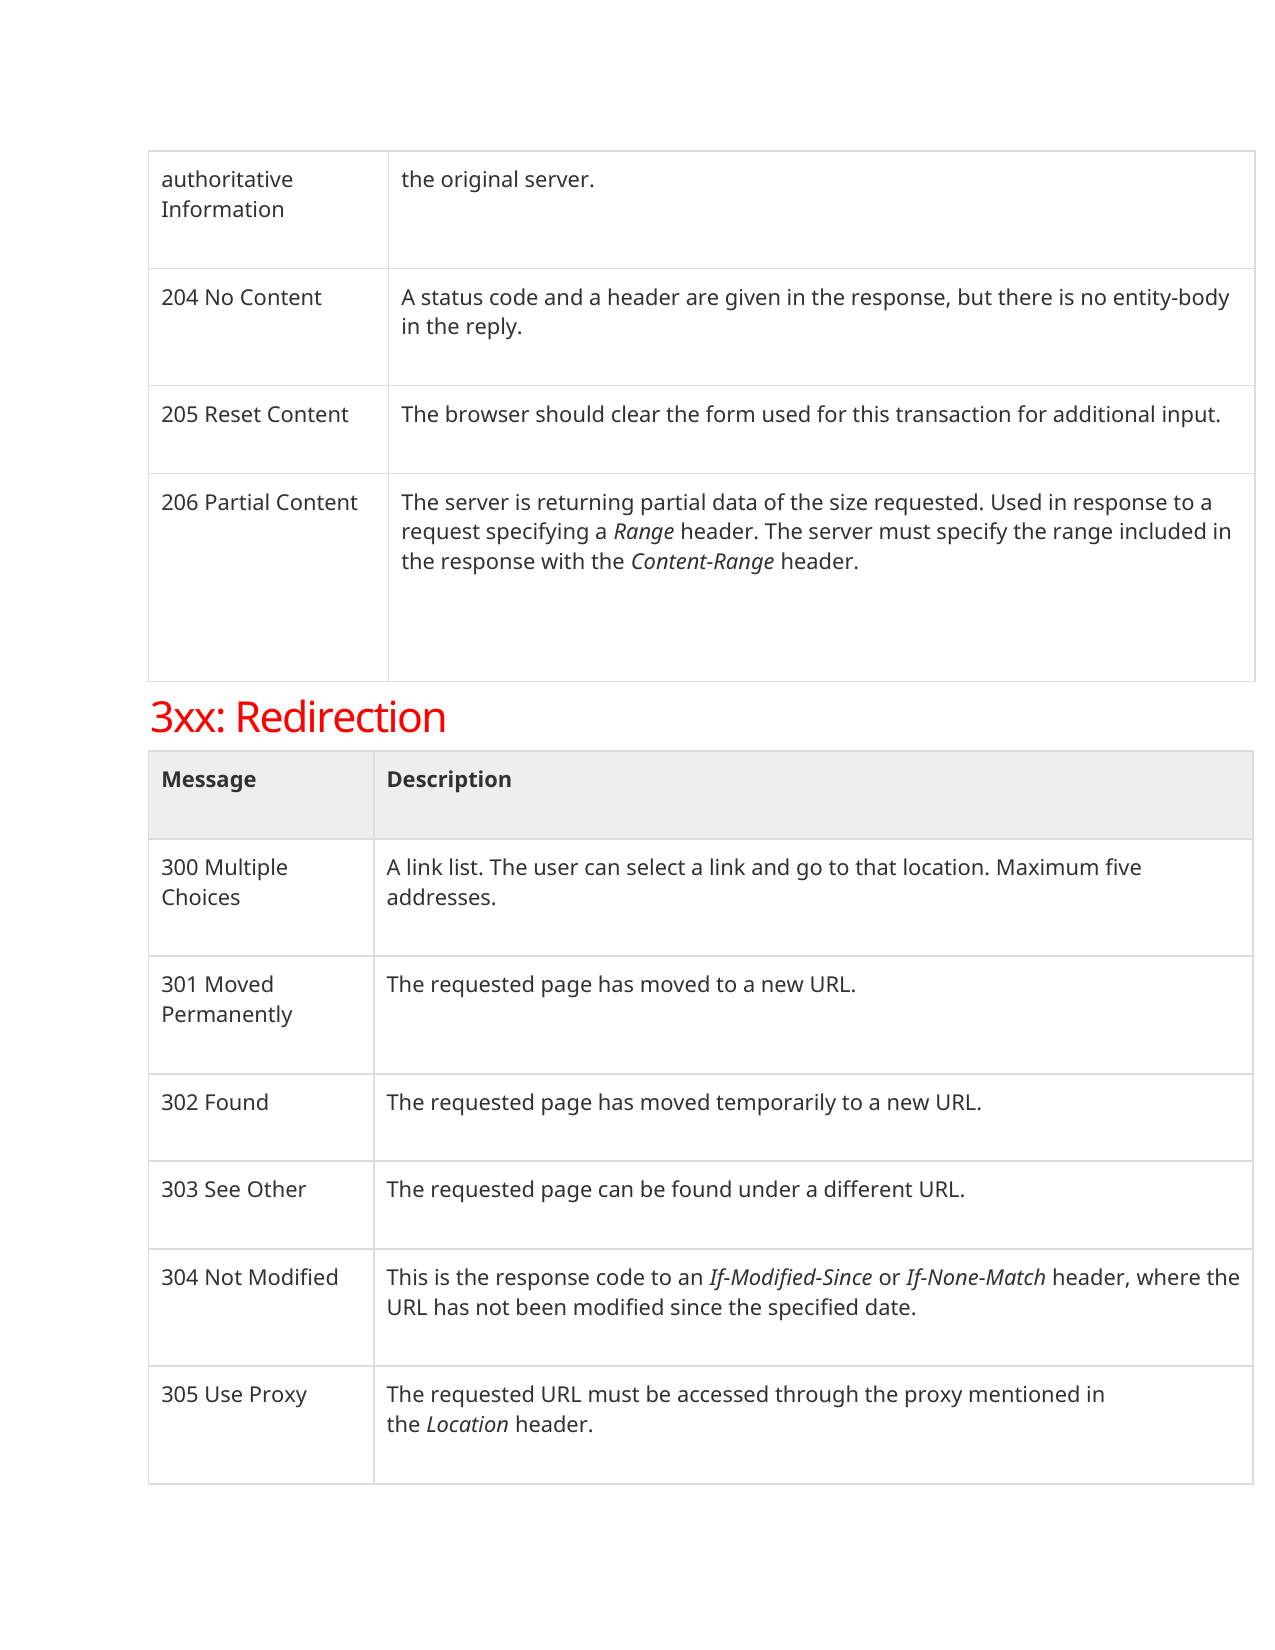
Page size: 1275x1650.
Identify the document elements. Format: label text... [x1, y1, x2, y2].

table_cell 300 Multiple Choices [149, 840, 373, 955]
table_header Message [149, 752, 373, 838]
table_cell 205 Reset Content [149, 386, 388, 472]
table_cell 206 Partial Content [149, 474, 388, 681]
table_cell This is the response code to an If-Modified-Since or If-None-Match header, where the URL has not been modified since the specified date. [375, 1250, 1252, 1365]
table_cell 301 Moved Permanently [149, 957, 373, 1073]
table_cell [389, 152, 1254, 267]
table_cell The requested URL must be accessed through the proxy mentioned in the Location header. [375, 1367, 1252, 1483]
table_cell A status code and a header are given in the response, but there is no entity-body in the reply. [389, 269, 1254, 385]
table_cell The requested page has moved to a new URL. [375, 957, 1252, 1073]
text 3xx: Redirection [150, 687, 1120, 745]
table_cell The requested page can be found under a different URL. [375, 1162, 1252, 1248]
table_header Description [375, 752, 1252, 838]
table_cell The requested page has moved temporarily to a new URL. [375, 1075, 1252, 1160]
table_cell A link list. The user can select a link and go to that location. Maximum five addresses. [375, 840, 1252, 955]
table_cell 304 Not Modified [149, 1250, 373, 1365]
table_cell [149, 152, 388, 267]
table_cell The browser should clear the form used for this transaction for additional input. [389, 386, 1254, 472]
table_cell The server is returning partial data of the size requested. Used in response to a request specifying a Range header. The server must specify the range included in the response with the Content-Range header. [389, 474, 1254, 681]
table_cell 204 No Content [149, 269, 388, 385]
table_cell 302 Found [149, 1075, 373, 1160]
table_cell 305 Use Proxy [149, 1367, 373, 1483]
table_cell 303 See Other [149, 1162, 373, 1248]
